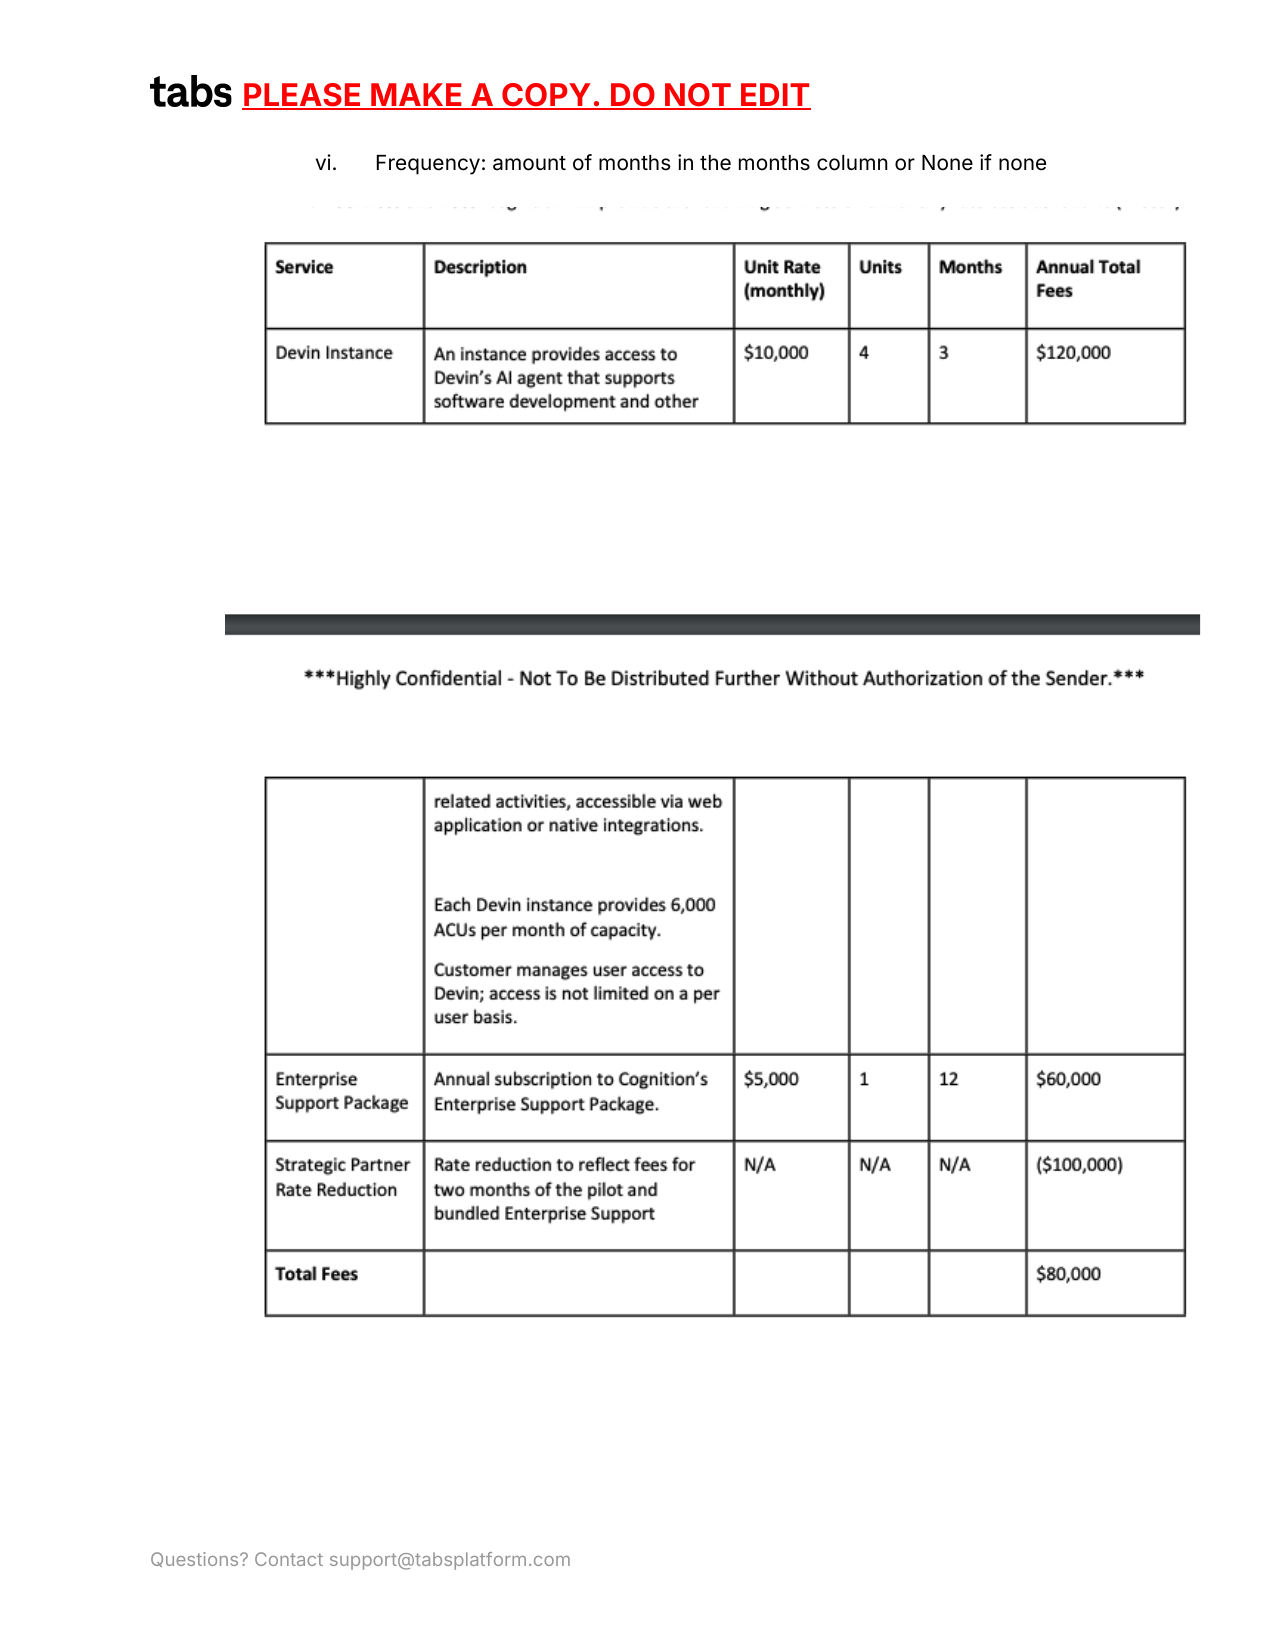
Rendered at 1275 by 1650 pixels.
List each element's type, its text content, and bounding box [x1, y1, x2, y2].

picture [150, 75, 232, 107]
picture [225, 207, 1200, 1335]
list Frequency: amount of months in the months column or None if none [337, 150, 1125, 175]
